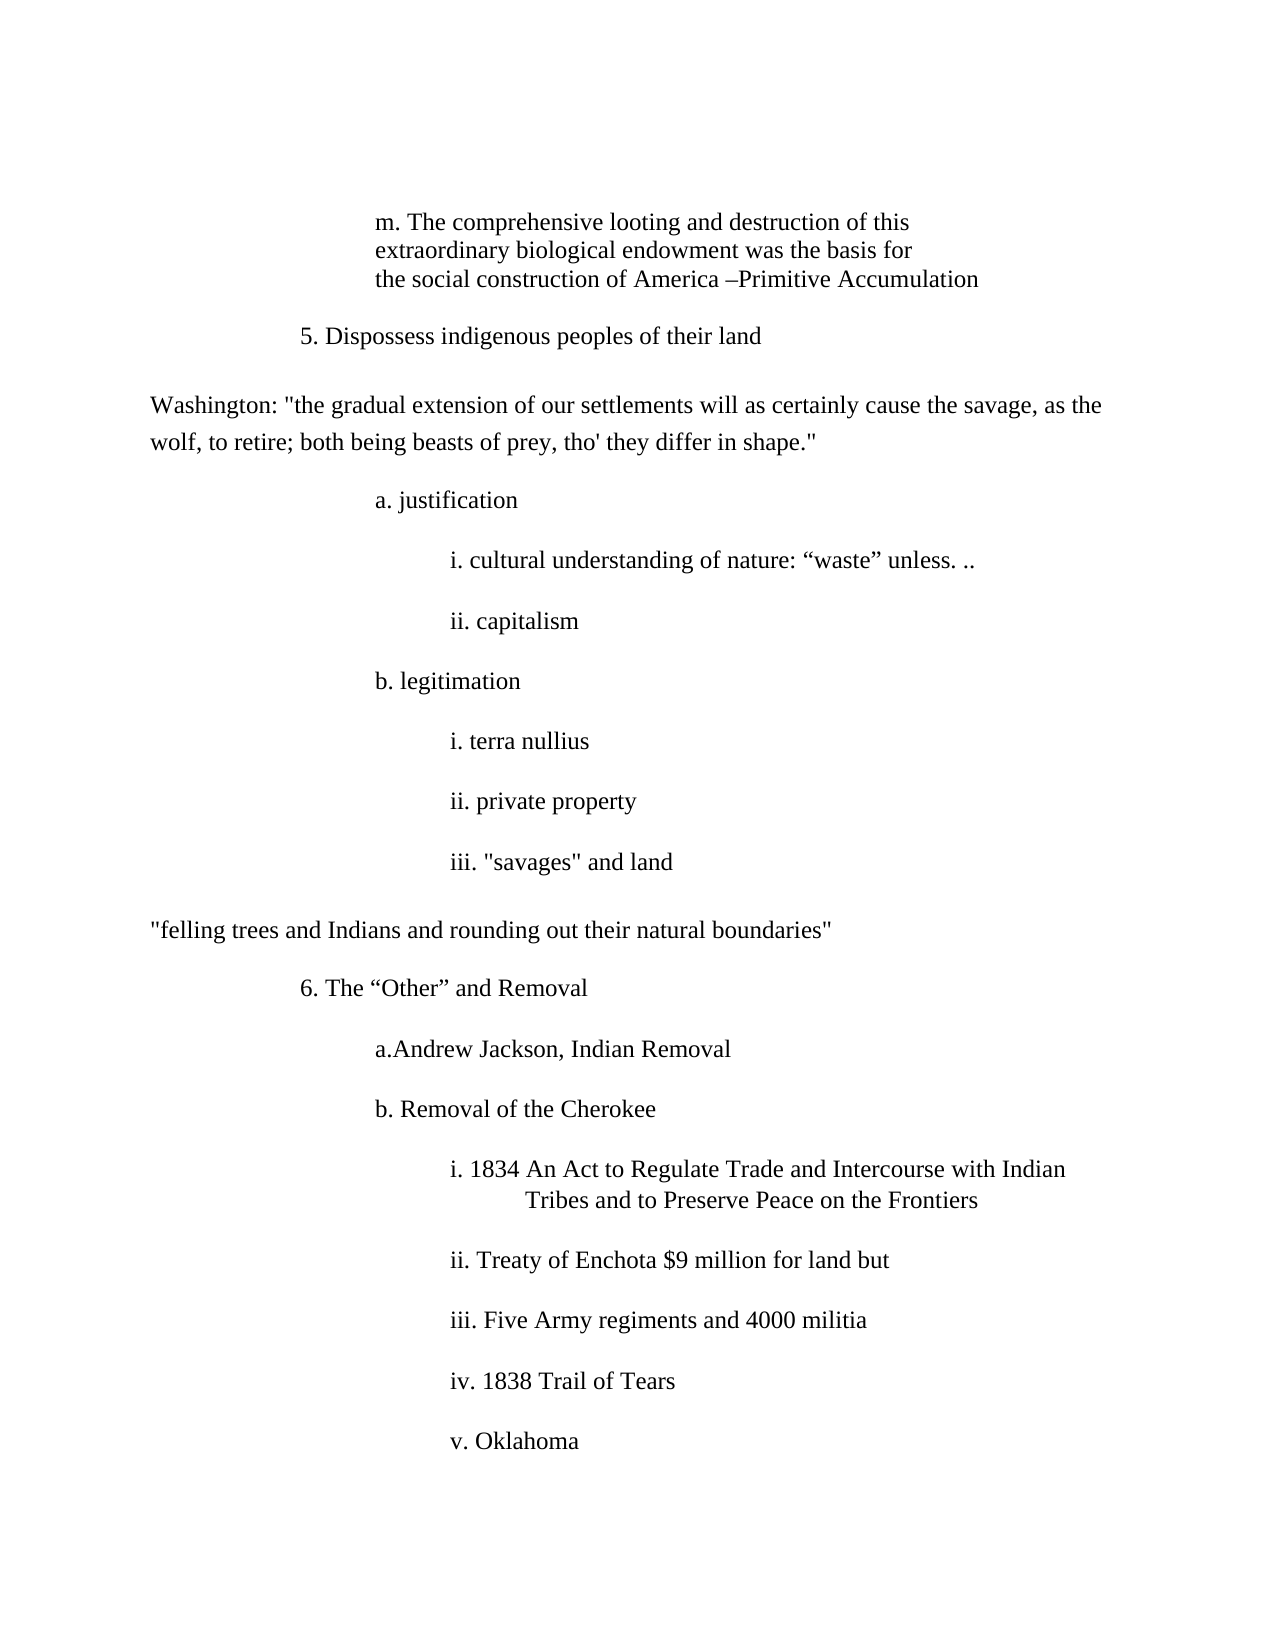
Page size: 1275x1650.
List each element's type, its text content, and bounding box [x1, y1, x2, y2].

text extraordinary biological endowment was the basis for [150, 236, 1125, 264]
text ii. capitalism [150, 606, 1125, 634]
text "felling trees and Indians and rounding out their natural boundaries" [150, 907, 1125, 944]
text b. Removal of the Cherokee [150, 1094, 1125, 1123]
text i. terra nullius [150, 726, 1125, 755]
text iv. 1838 Trail of Tears [150, 1366, 1125, 1394]
text i. cultural understanding of nature: “waste” unless. .. [150, 546, 1125, 574]
list the social construction of America –Primitive Accumulation [262, 264, 1125, 293]
text ii. private property [150, 786, 1125, 815]
text i. 1834 An Act to Regulate Trade and Intercourse with Indian Tribes and to Preserve Peace on the Frontiers [150, 1154, 1125, 1214]
text b. legitimation [150, 666, 1125, 695]
text a. justification [150, 485, 1125, 514]
text Washington: "the gradual extension of our settlements will as certainly cause the savage, as the wolf, to retire; both being beasts of prey, tho' they differ in shape." [150, 381, 1125, 456]
text iii. Five Army regiments and 4000 militia [150, 1306, 1125, 1334]
text iii. "savages" and land [150, 847, 1125, 875]
text v. Oklahoma [150, 1426, 1125, 1455]
text a.Andrew Jackson, Indian Removal [150, 1034, 1125, 1062]
text ii. Treaty of Enchota $9 million for land but [150, 1245, 1125, 1274]
text 6. The “Other” and Removal [150, 973, 1125, 1002]
text 5. Dispossess indigenous peoples of their land [150, 321, 1125, 350]
list m. The comprehensive looting and destruction of this [262, 207, 1125, 236]
